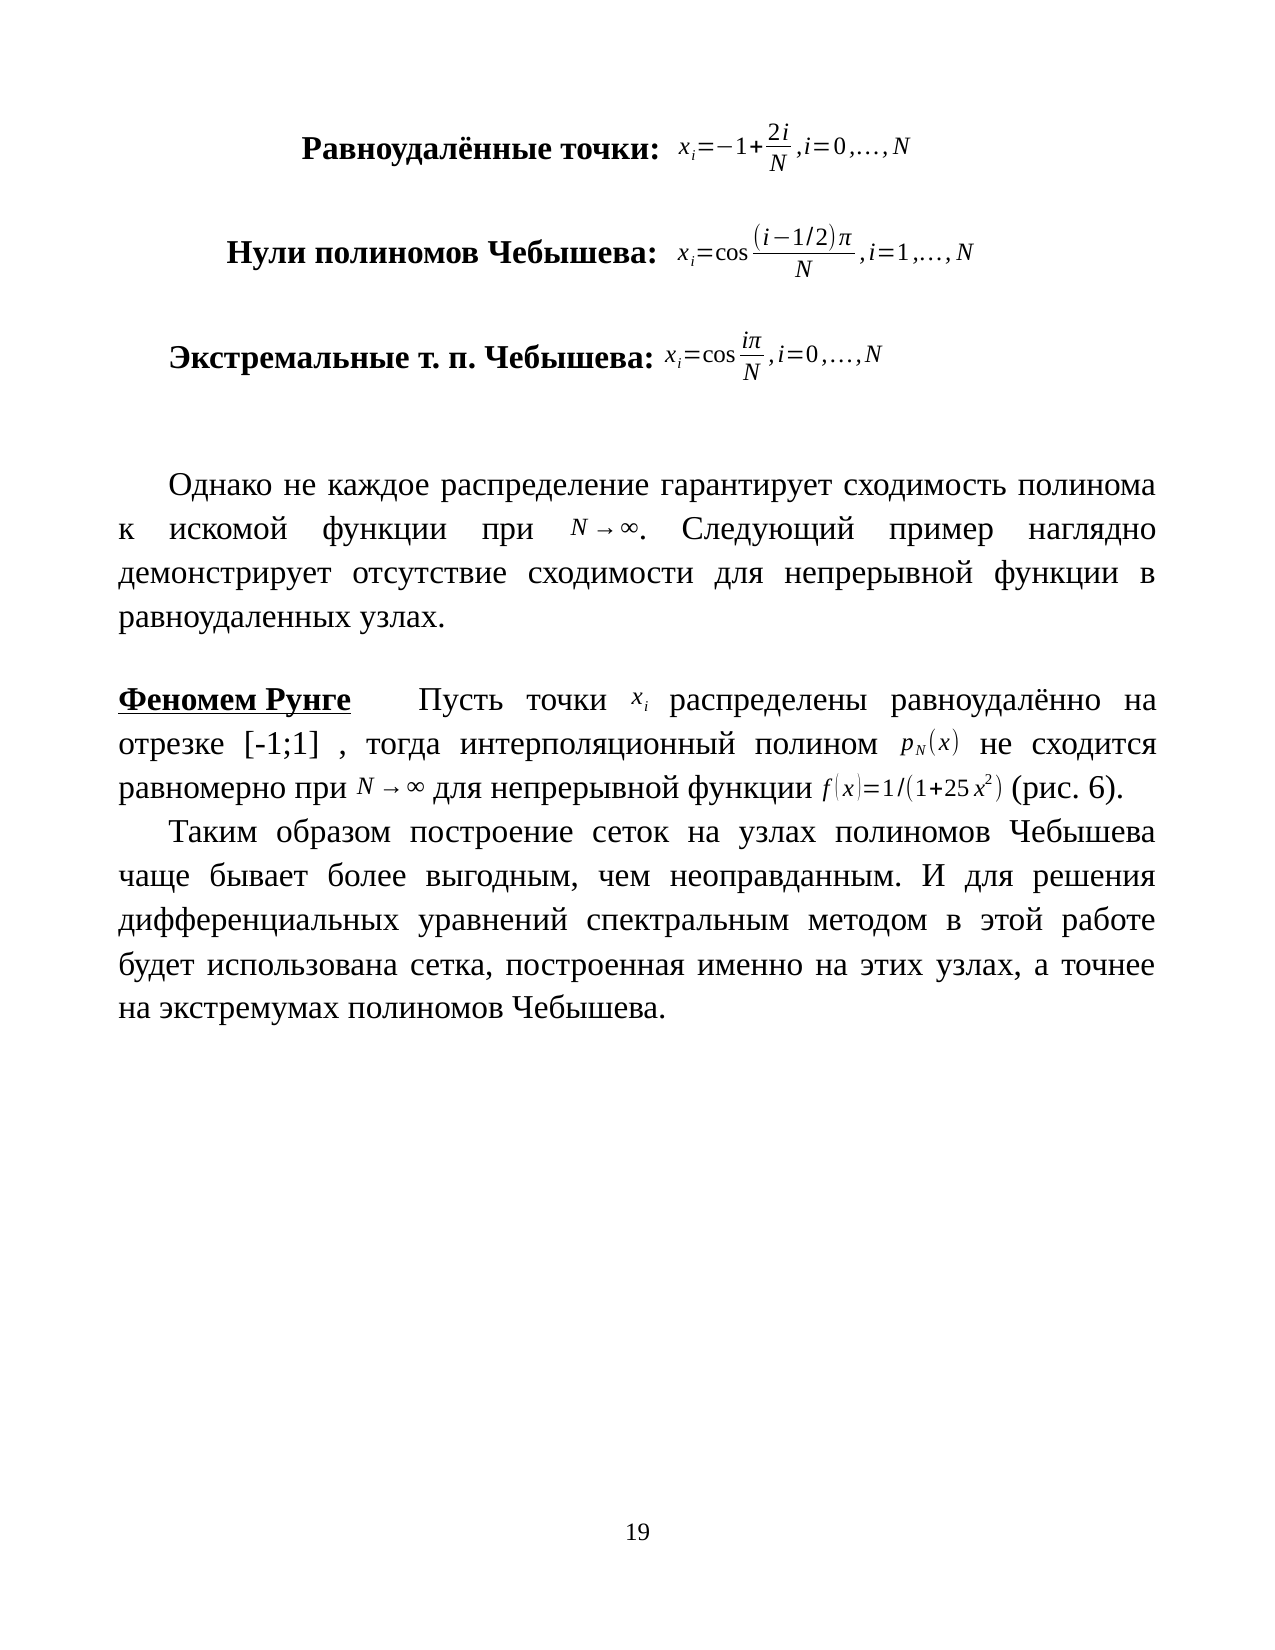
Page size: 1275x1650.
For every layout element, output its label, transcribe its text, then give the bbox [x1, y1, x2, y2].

text Однако не каждое распределение гарантирует сходимость полинома к искомой функции при . Следующий пример наглядно демонстрирует отсутствие сходимости для непрерывной функции в равноудаленных узлах. [118, 464, 1157, 635]
text Таким образом построение сеток на узлах полиномов Чебышева чаще бывает более выгодным, чем неоправданным. И для решения дифференциальных уравнений спектральным методом в этой работе будет использована сетка, построенная именно на этих узлах, а точнее на экстремумах полиномов Чебышева. [118, 812, 1157, 1026]
text Нули полиномов Чебышева: [118, 221, 1157, 283]
text Экстремальные т. п. Чебышева: [118, 327, 1157, 386]
text Феномем Рунге Пусть точки распределены равноудалённо на отрезке [-1;1] , тогда интерполяционный полином не сходится равномерно при для непрерывной функции (рис. 6). [118, 679, 1157, 806]
text Равноудалённые точки: [118, 118, 1157, 177]
